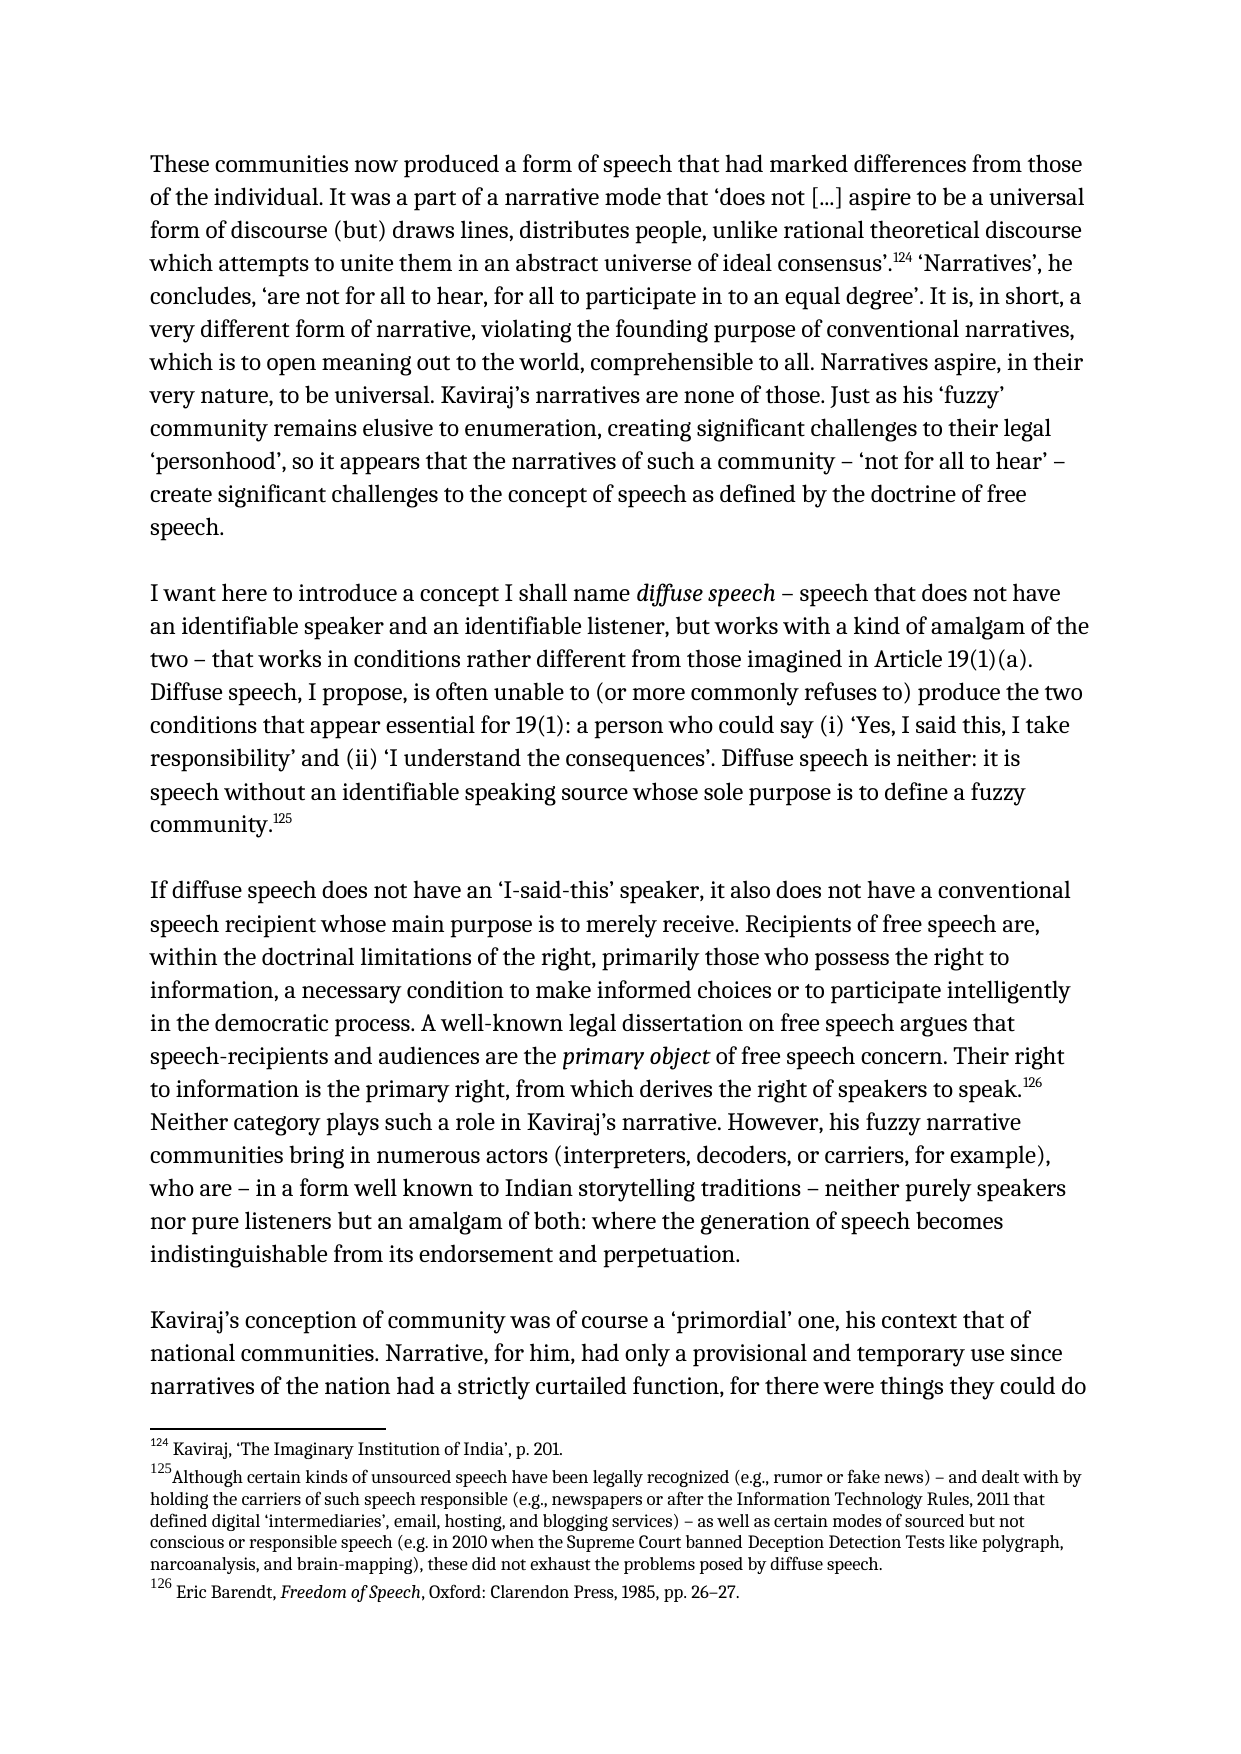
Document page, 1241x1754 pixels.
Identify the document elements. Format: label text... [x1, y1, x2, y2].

text I want here to introduce a concept I shall name diffuse speech – speech that does not have an identifiable speaker and an identifiable listener, but works with a kind of amalgam of the two – that works in conditions rather different from those imagined in Article 19(1)(a). Diffuse speech, I propose, is often unable to (or more commonly refuses to) produce the two conditions that appear essential for 19(1): a person who could say (i) ‘Yes, I said this, I take responsibility’ and (ii) ‘I understand the consequences’. Diffuse speech is neither: it is speech without an identifiable speaking source whose sole purpose is to define a fuzzy community. [150, 579, 1090, 839]
text If diffuse speech does not have an ‘I-said-this’ speaker, it also does not have a conventional speech recipient whose main purpose is to merely receive. Recipients of free speech are, within the doctrinal limitations of the right, primarily those who possess the right to information, a necessary condition to make informed choices or to participate intelligently in the democratic process. A well-known legal dissertation on free speech argues that speech-recipients and audiences are the primary object of free speech concern. Their right to information is the primary right, from which derives the right of speakers to speak. Neither category plays such a role in Kaviraj’s narrative. However, his fuzzy narrative communities bring in numerous actors (interpreters, decoders, or carriers, for example), who are – in a form well known to Indian storytelling traditions – neither purely speakers nor pure listeners but an amalgam of both: where the generation of speech becomes indistinguishable from its endorsement and perpetuation. [150, 876, 1090, 1268]
text These communities now produced a form of speech that had marked differences from those of the individual. It was a part of a narrative mode that ‘does not [...] aspire to be a universal form of discourse (but) draws lines, distributes people, unlike rational theoretical discourse which attempts to unite them in an abstract universe of ideal consensus’. ‘Narratives’, he concludes, ‘are not for all to hear, for all to participate in to an equal degree’. It is, in short, a very different form of narrative, violating the founding purpose of conventional narratives, which is to open meaning out to the world, comprehensible to all. Narratives aspire, in their very nature, to be universal. Kaviraj’s narratives are none of those. Just as his ‘fuzzy’ community remains elusive to enumeration, creating significant challenges to their legal ‘personhood’, so it appears that the narratives of such a community – ‘not for all to hear’ – create significant challenges to the concept of speech as defined by the doctrine of free speech. [150, 150, 1090, 542]
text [150, 1306, 1090, 1401]
